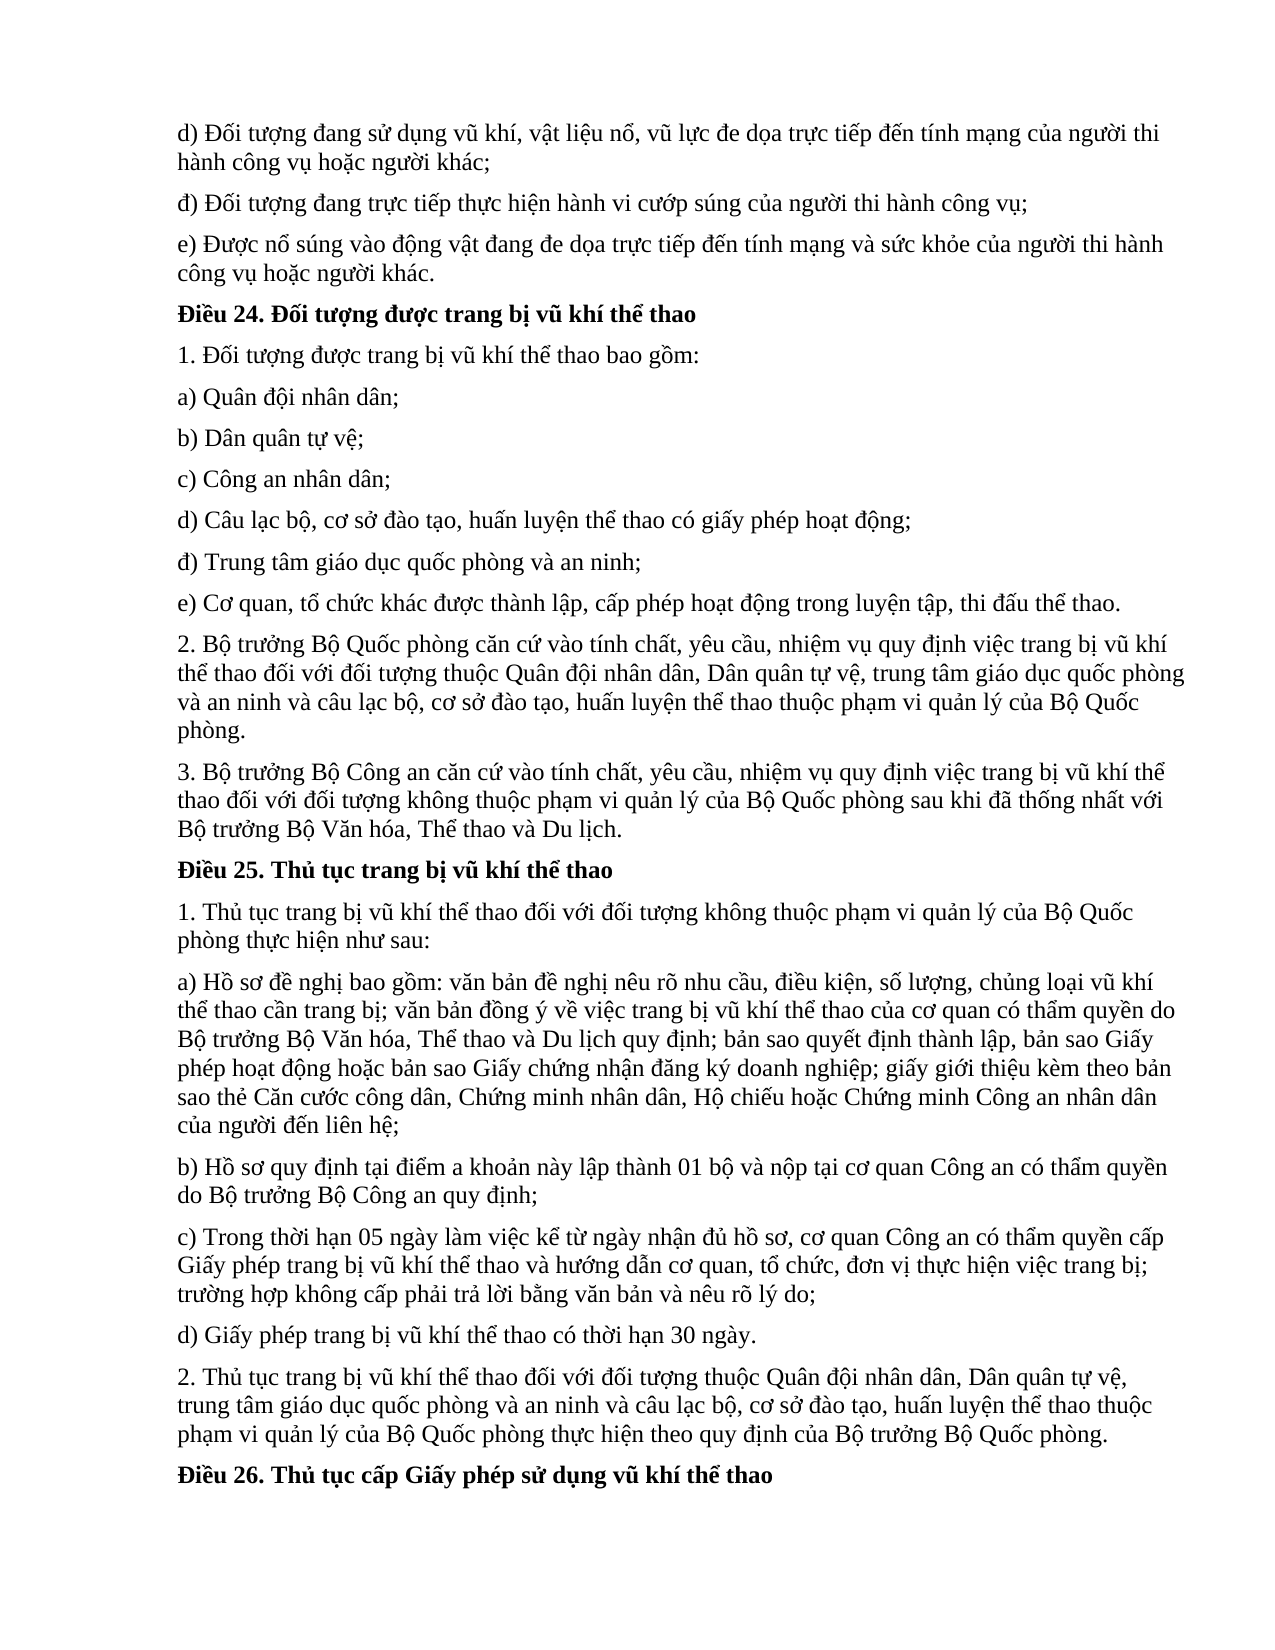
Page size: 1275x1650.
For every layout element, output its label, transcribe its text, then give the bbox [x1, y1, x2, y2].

text 2. Thủ tục trang bị vũ khí thể thao đối với đối tượng thuộc Quân đội nhân dân, Dân quân tự vệ, trung tâm giáo dục quốc phòng và an ninh và câu lạc bộ, cơ sở đào tạo, huấn luyện thể thao thuộc phạm vi quản lý của Bộ Quốc phòng thực hiện theo quy định của Bộ trưởng Bộ Quốc phòng. [177, 1362, 1186, 1448]
text Điều 25. Thủ tục trang bị vũ khí thể thao [177, 856, 1186, 884]
text d) Câu lạc bộ, cơ sở đào tạo, huấn luyện thể thao có giấy phép hoạt động; [177, 506, 1186, 534]
text c) Công an nhân dân; [177, 464, 1186, 493]
text a) Hồ sơ đề nghị bao gồm: văn bản đề nghị nêu rõ nhu cầu, điều kiện, số lượng, chủng loại vũ khí thể thao cần trang bị; văn bản đồng ý về việc trang bị vũ khí thể thao của cơ quan có thẩm quyền do Bộ trưởng Bộ Văn hóa, Thể thao và Du lịch quy định; bản sao quyết định thành lập, bản sao Giấy phép hoạt động hoặc bản sao Giấy chứng nhận đăng ký doanh nghiệp; giấy giới thiệu kèm theo bản sao thẻ Căn cước công dân, Chứng minh nhân dân, Hộ chiếu hoặc Chứng minh Công an nhân dân của người đến liên hệ; [177, 967, 1186, 1139]
text a) Quân đội nhân dân; [177, 382, 1186, 411]
text 3. Bộ trưởng Bộ Công an căn cứ vào tính chất, yêu cầu, nhiệm vụ quy định việc trang bị vũ khí thể thao đối với đối tượng không thuộc phạm vi quản lý của Bộ Quốc phòng sau khi đã thống nhất với Bộ trưởng Bộ Văn hóa, Thể thao và Du lịch. [177, 757, 1186, 843]
text d) Giấy phép trang bị vũ khí thể thao có thời hạn 30 ngày. [177, 1321, 1186, 1349]
text e) Được nổ súng vào động vật đang đe dọa trực tiếp đến tính mạng và sức khỏe của người thi hành công vụ hoặc người khác. [177, 229, 1186, 287]
text 2. Bộ trưởng Bộ Quốc phòng căn cứ vào tính chất, yêu cầu, nhiệm vụ quy định việc trang bị vũ khí thể thao đối với đối tượng thuộc Quân đội nhân dân, Dân quân tự vệ, trung tâm giáo dục quốc phòng và an ninh và câu lạc bộ, cơ sở đào tạo, huấn luyện thể thao thuộc phạm vi quản lý của Bộ Quốc phòng. [177, 629, 1186, 744]
text e) Cơ quan, tổ chức khác được thành lập, cấp phép hoạt động trong luyện tập, thi đấu thể thao. [177, 588, 1186, 617]
text Điều 24. Đối tượng được trang bị vũ khí thể thao [177, 299, 1186, 328]
text c) Trong thời hạn 05 ngày làm việc kể từ ngày nhận đủ hồ sơ, cơ quan Công an có thẩm quyền cấp Giấy phép trang bị vũ khí thể thao và hướng dẫn cơ quan, tổ chức, đơn vị thực hiện việc trang bị; trường hợp không cấp phải trả lời bằng văn bản và nêu rõ lý do; [177, 1222, 1186, 1308]
text 1. Đối tượng được trang bị vũ khí thể thao bao gồm: [177, 341, 1186, 369]
text Điều 26. Thủ tục cấp Giấy phép sử dụng vũ khí thể thao [177, 1461, 1186, 1489]
text đ) Đối tượng đang trực tiếp thực hiện hành vi cướp súng của người thi hành công vụ; [177, 188, 1186, 217]
text 1. Thủ tục trang bị vũ khí thể thao đối với đối tượng không thuộc phạm vi quản lý của Bộ Quốc phòng thực hiện như sau: [177, 897, 1186, 954]
text b) Dân quân tự vệ; [177, 423, 1186, 452]
text b) Hồ sơ quy định tại điểm a khoản này lập thành 01 bộ và nộp tại cơ quan Công an có thẩm quyền do Bộ trưởng Bộ Công an quy định; [177, 1152, 1186, 1209]
text d) Đối tượng đang sử dụng vũ khí, vật liệu nổ, vũ lực đe dọa trực tiếp đến tính mạng của người thi hành công vụ hoặc người khác; [177, 118, 1186, 176]
text đ) Trung tâm giáo dục quốc phòng và an ninh; [177, 547, 1186, 576]
